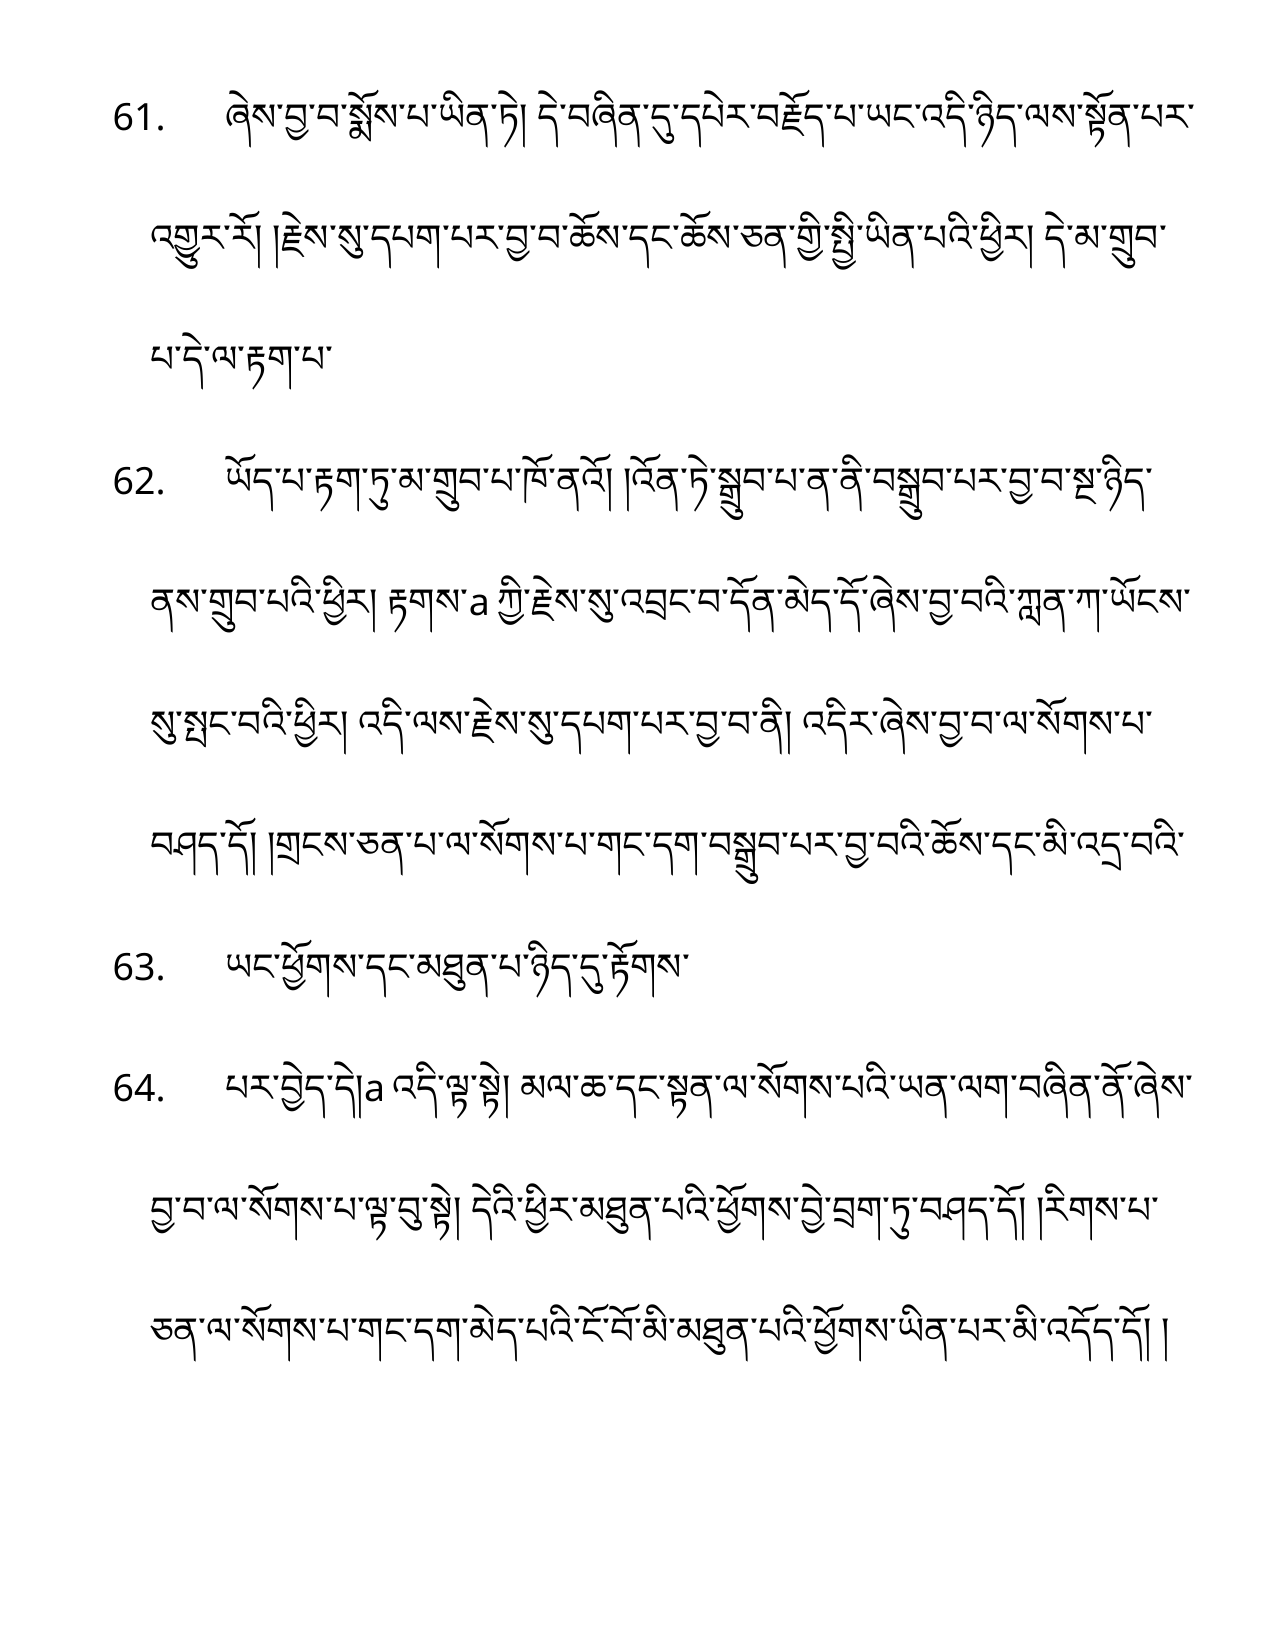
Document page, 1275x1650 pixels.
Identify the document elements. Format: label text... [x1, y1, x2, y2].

list ཡང་ཕྱོགས་དང་མཐུན་པ་ཉིད་དུ་རྟོགས་ [112, 925, 1200, 1031]
list ཞེས་བྱ་བ་སྨོས་པ་ཡིན་ཏེ། དེ་བཞིན་དུ་དཔེར་བརྗོད་པ་ཡང་འདི་ཉིད་ལས་སྟོན་པར་འགྱུར་རོ། །རྗེས་སུ་དཔག་པར་བྱ་བ་ཆོས་དང་ཆོས་ཅན་གྱི་སྤྱི་ཡིན་པའི་ཕྱིར། དེ་མ་གྲུབ་པ་དེ་ལ་རྟག་པ་ [112, 75, 1200, 423]
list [112, 1047, 1200, 1395]
list ཡོད་པ་རྟག་ཏུ་མ་གྲུབ་པ་ཁོ་ནའོ། །འོན་ཏེ་སྒྲུབ་པ་ན་ནི་བསྒྲུབ་པར་བྱ་བ་སྔ་ཉིད་ནས་གྲུབ་པའི་ཕྱིར། རྟགས་aཀྱི་རྗེས་སུ་འབྲང་བ་དོན་མེད་དོ་ཞེས་བྱ་བའི་ཀླན་ཀ་ཡོངས་སུ་སྤང་བའི་ཕྱིར། འདི་ལས་རྗེས་སུ་དཔག་པར་བྱ་བ་ནི། འདིར་ཞེས་བྱ་བ་ལ་སོགས་པ་བཤད་དོ། །གྲངས་ཅན་པ་ལ་སོགས་པ་གང་དག་བསྒྲུབ་པར་བྱ་བའི་ཆོས་དང་མི་འདྲ་བའི་ [112, 439, 1200, 909]
